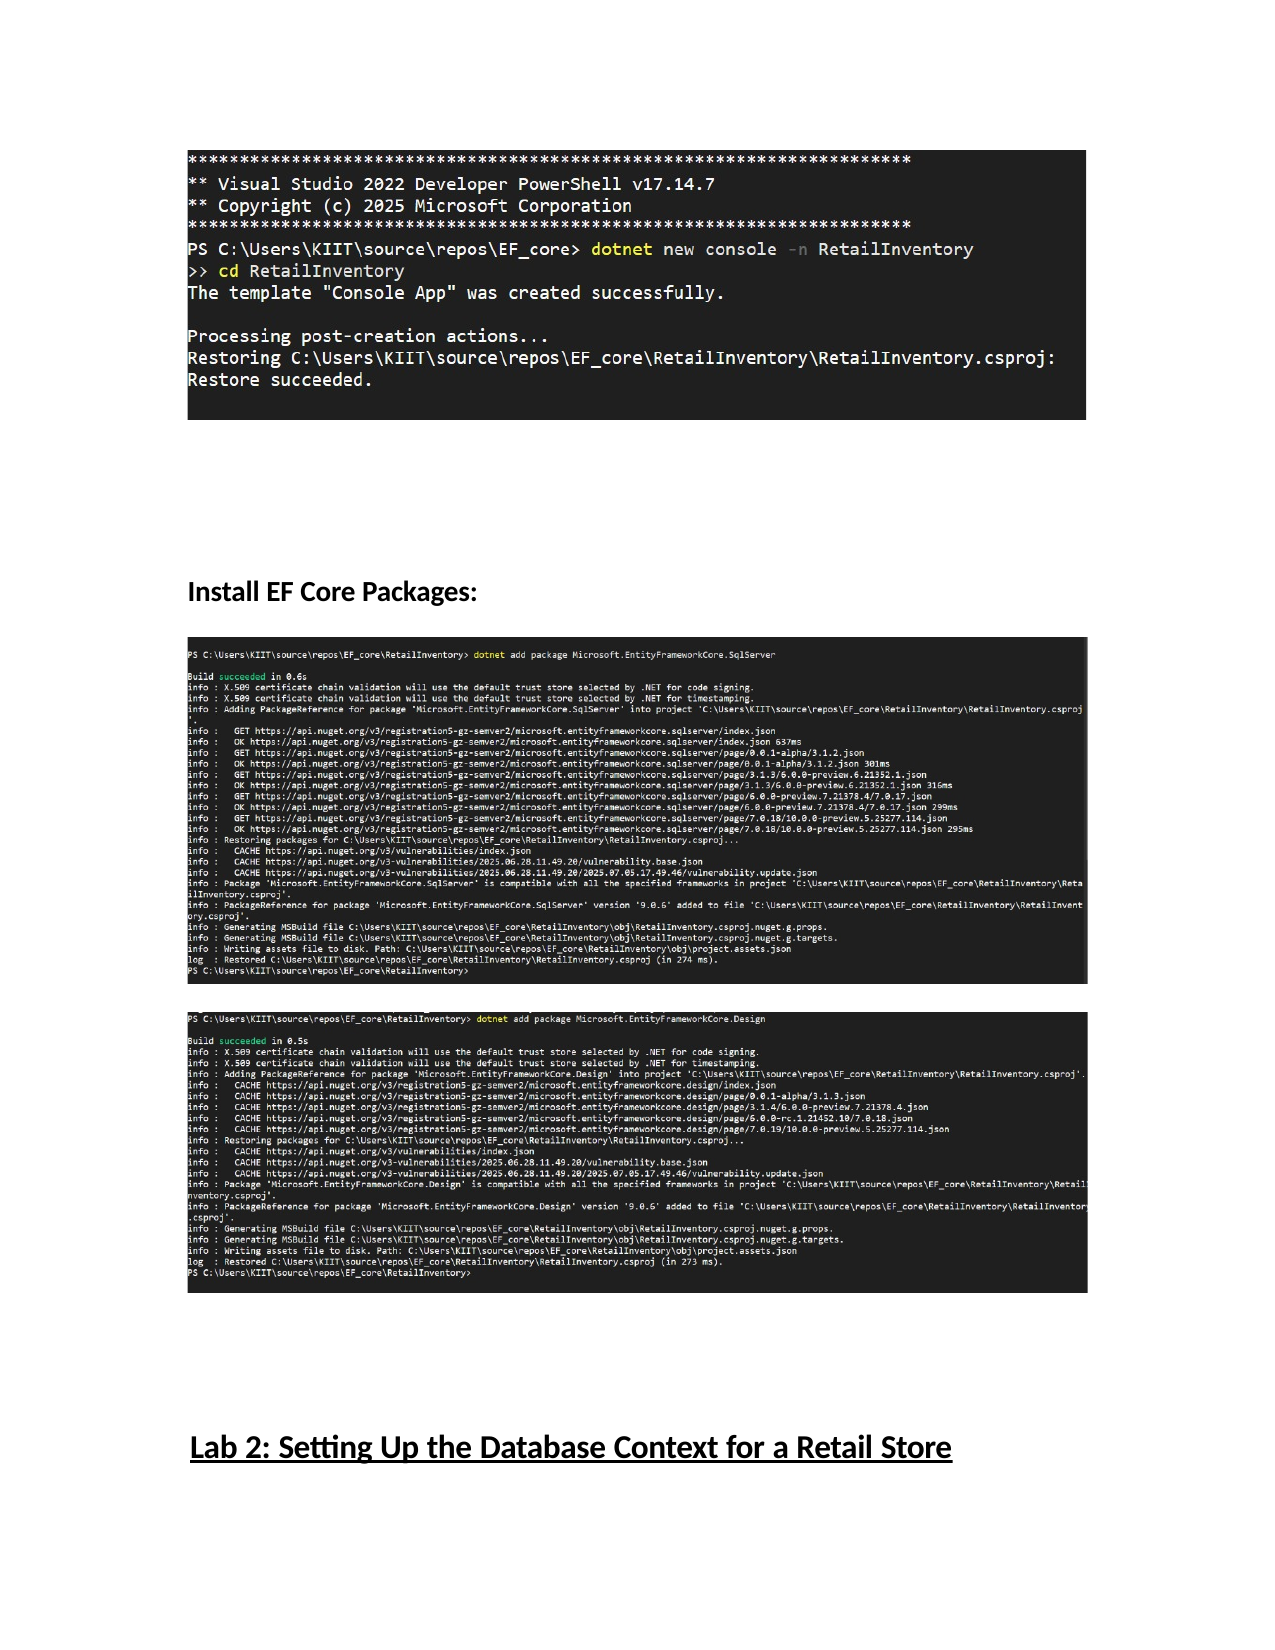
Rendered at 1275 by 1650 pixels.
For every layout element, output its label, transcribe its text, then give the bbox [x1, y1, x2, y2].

subtitle Lab 2: Setting Up the Database Context for a Retail Store [190, 1426, 1087, 1466]
picture [187, 150, 1087, 420]
picture [187, 1012, 1088, 1293]
picture [187, 637, 1088, 984]
list Install EF Core Packages: [187, 573, 1087, 609]
